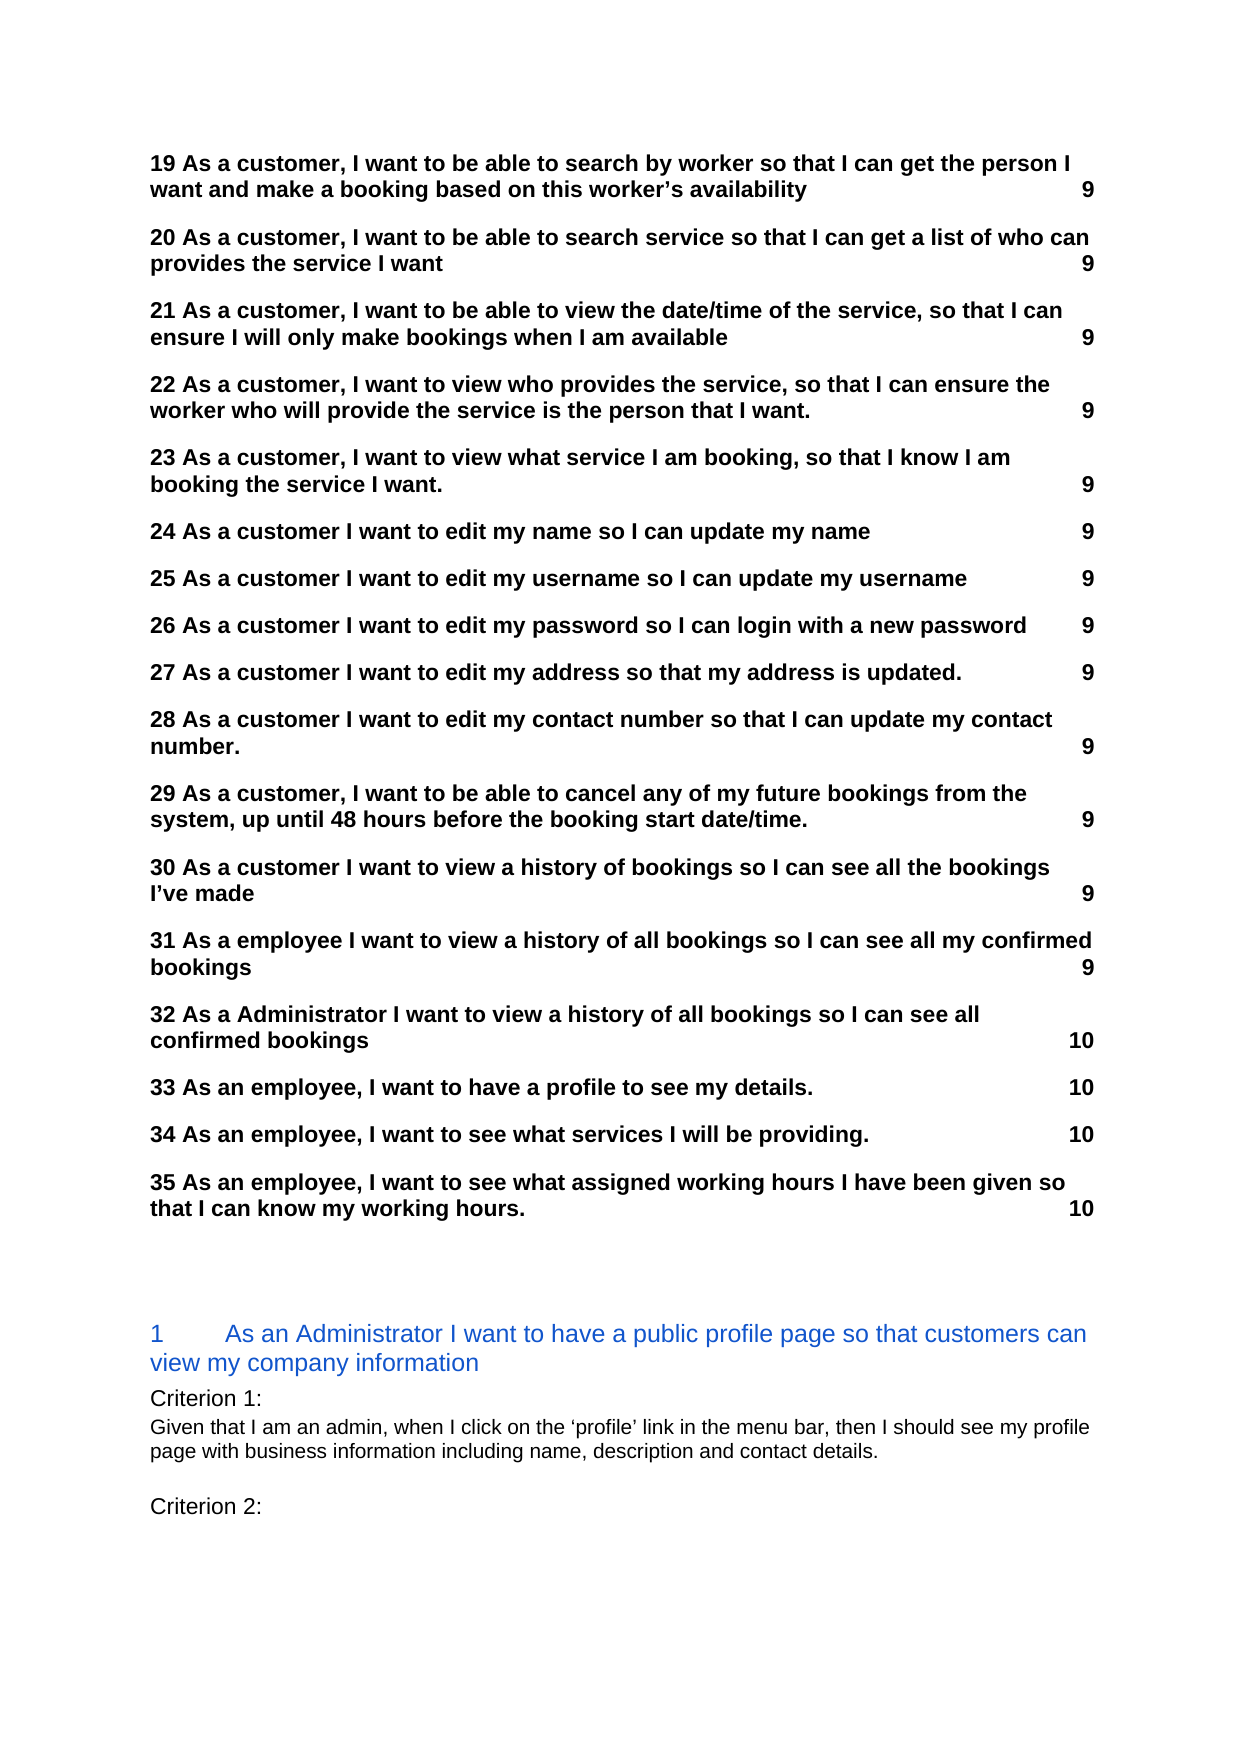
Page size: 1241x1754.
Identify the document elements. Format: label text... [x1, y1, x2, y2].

text Criterion 2: [150, 1493, 1094, 1520]
text Criterion 1: [150, 1385, 1094, 1411]
text Given that I am an admin, when I click on the ‘profile’ link in the menu bar, then I should see my profile page with business information including name, description and contact details. [150, 1415, 1094, 1463]
subtitle 1 As an Administrator I want to have a public profile page so that customers can view my company information [150, 1319, 1094, 1377]
